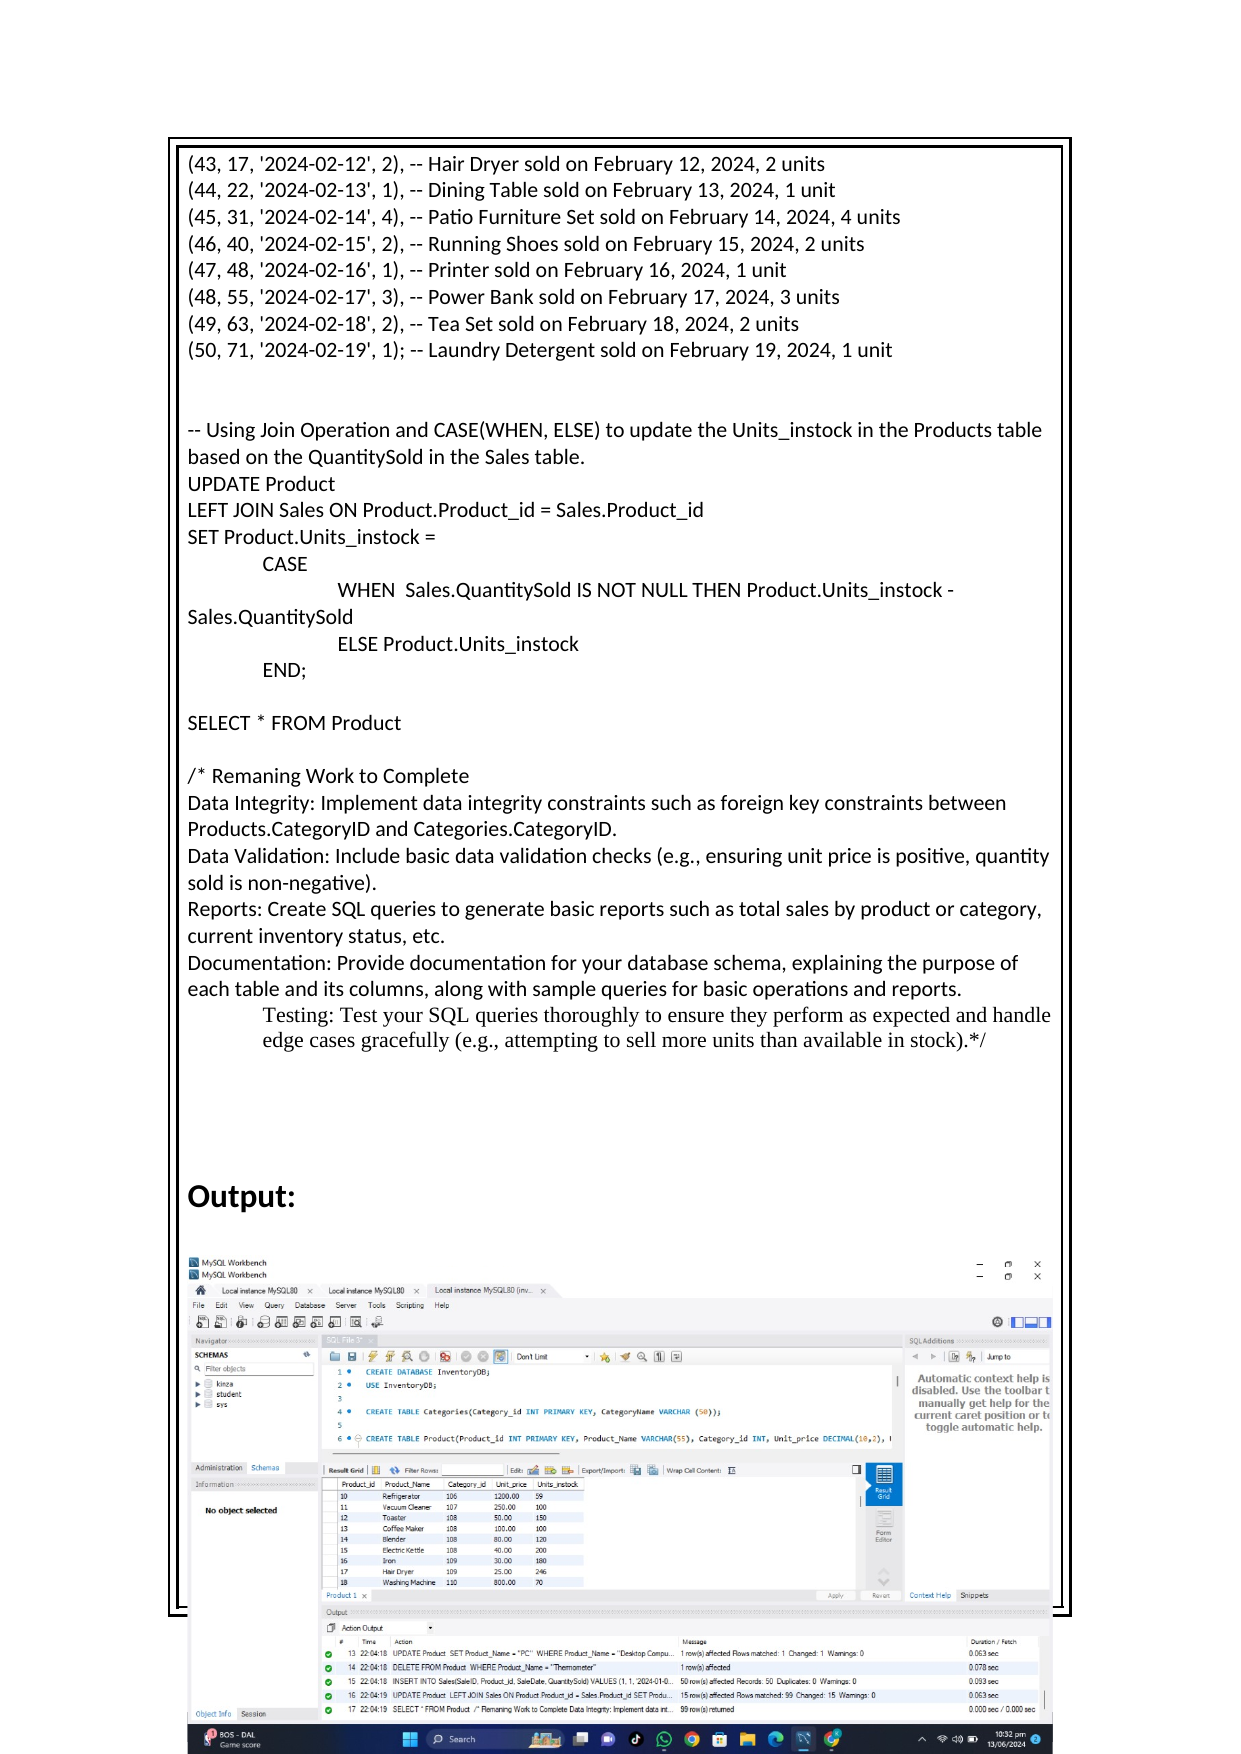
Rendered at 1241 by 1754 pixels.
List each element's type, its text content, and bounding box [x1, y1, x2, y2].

text Output: [187, 1175, 1053, 1215]
text END; [187, 657, 1053, 683]
text Reports: Create SQL queries to generate basic reports such as total sales by product or category, current inventory status, etc. [187, 895, 1053, 949]
text CASE [187, 550, 1053, 577]
text (49, 63, '2024-02-18', 2), -- Tea Set sold on February 18, 2024, 2 units [187, 310, 1053, 337]
text /* Remaning Work to Complete [187, 762, 1053, 789]
text Data Validation: Include basic data validation checks (e.g., ensuring unit price is positive, quantity sold is non-negative). [187, 842, 1053, 895]
text (46, 40, '2024-02-15', 2), -- Running Shoes sold on February 15, 2024, 2 units [187, 230, 1053, 257]
text UPDATE Product [187, 470, 1053, 497]
text (47, 48, '2024-02-16', 1), -- Printer sold on February 16, 2024, 1 unit [187, 257, 1053, 283]
text (44, 22, '2024-02-13', 1), -- Dining Table sold on February 13, 2024, 1 unit [187, 177, 1053, 203]
text (45, 31, '2024-02-14', 4), -- Patio Furniture Set sold on February 14, 2024, 4 units [187, 203, 1053, 230]
text Data Integrity: Implement data integrity constraints such as foreign key constraints between Products.CategoryID and Categories.CategoryID. [187, 789, 1053, 842]
text (43, 17, '2024-02-12', 2), -- Hair Dryer sold on February 12, 2024, 2 units [187, 150, 1053, 177]
text Documentation: Provide documentation for your database schema, explaining the purpose of each table and its columns, along with sample queries for basic operations and reports. [187, 949, 1053, 1002]
text LEFT JOIN Sales ON Product.Product_id = Sales.Product_id [187, 497, 1053, 523]
text ELSE Product.Units_instock [187, 630, 1053, 657]
text (48, 55, '2024-02-17', 3), -- Power Bank sold on February 17, 2024, 3 units [187, 283, 1053, 310]
text SET Product.Units_instock = [187, 523, 1053, 550]
text WHEN Sales.QuantitySold IS NOT NULL THEN Product.Units_instock - Sales.QuantitySold [187, 577, 1053, 630]
list Testing: Test your SQL queries thoroughly to ensure they perform as expected and handle edge cases gracefully (e.g., attempting to sell more units than available in stock).*/ [262, 1002, 1053, 1052]
text (50, 71, '2024-02-19', 1); -- Laundry Detergent sold on February 19, 2024, 1 unit [187, 337, 1053, 363]
picture [187, 1255, 1053, 1754]
text -- Using Join Operation and CASE(WHEN, ELSE) to update the Units_instock in the Products table based on the QuantitySold in the Sales table. [187, 417, 1053, 470]
text SELECT * FROM Product [187, 709, 1053, 735]
